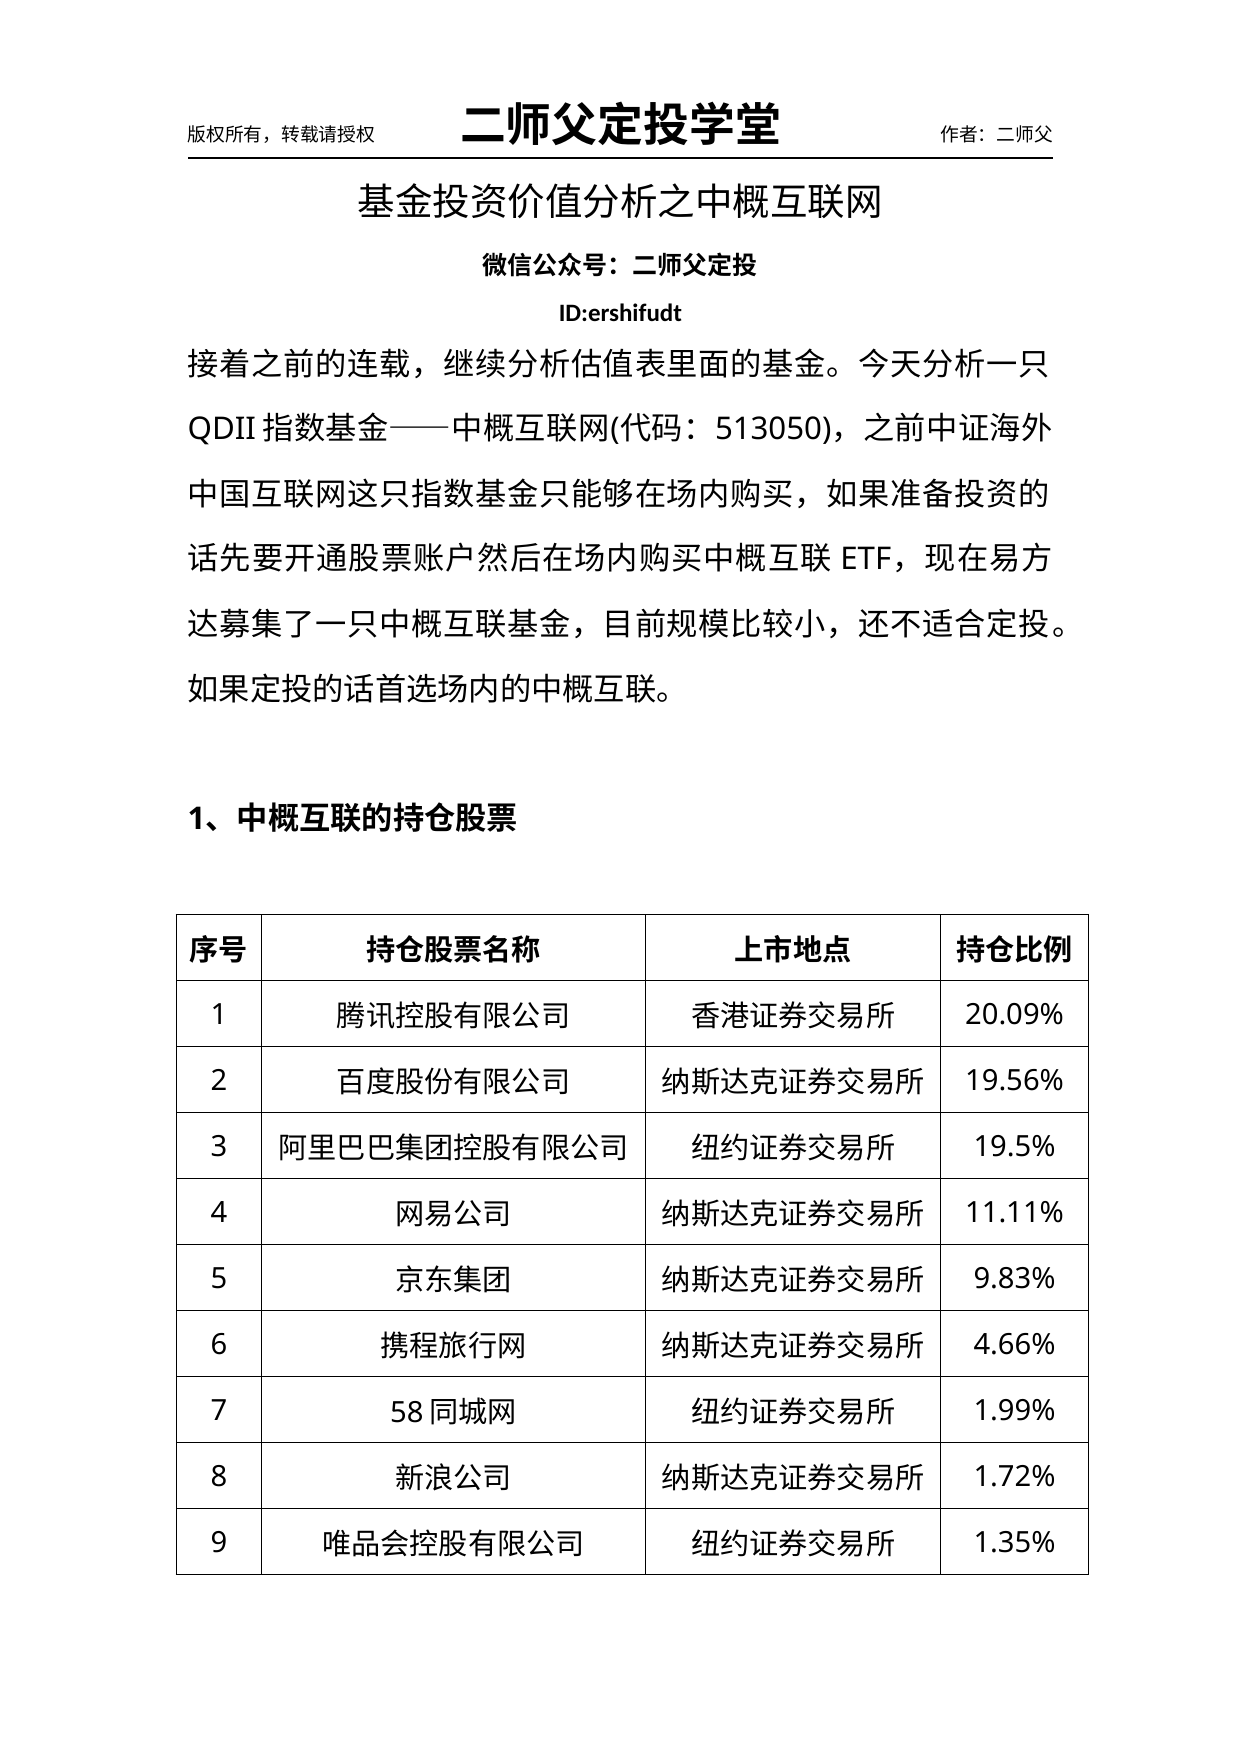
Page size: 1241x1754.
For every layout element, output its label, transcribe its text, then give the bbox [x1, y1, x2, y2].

table_cell 4 [177, 1179, 261, 1244]
table_cell 香港证券交易所 [646, 981, 940, 1046]
table_cell 纳斯达克证券交易所 [646, 1179, 940, 1244]
table_cell 6 [177, 1311, 261, 1376]
table_cell 阿里巴巴集团控股有限公司 [262, 1113, 645, 1178]
table_cell 新浪公司 [262, 1443, 645, 1508]
table_cell 19.56% [941, 1047, 1088, 1112]
text ID:ershifudt [187, 296, 1053, 329]
table_cell 纳斯达克证券交易所 [646, 1443, 940, 1508]
table_cell 7 [177, 1377, 261, 1442]
table_cell 8 [177, 1443, 261, 1508]
text 微信公众号：二师父定投 [187, 231, 1053, 296]
table_cell 腾讯控股有限公司 [262, 981, 645, 1046]
table_cell 纳斯达克证券交易所 [646, 1311, 940, 1376]
table_cell 纽约证券交易所 [646, 1509, 940, 1574]
table_cell 11.11% [941, 1179, 1088, 1244]
text 基金投资价值分析之中概互联网 [187, 166, 1053, 231]
table_header 持仓比例 [941, 915, 1088, 980]
table_cell 2 [177, 1047, 261, 1112]
table_cell 20.09% [941, 981, 1088, 1046]
table_cell 1.35% [941, 1509, 1088, 1574]
table_cell 5 [177, 1245, 261, 1310]
table_cell 4.66% [941, 1311, 1088, 1376]
table_cell 百度股份有限公司 [262, 1047, 645, 1112]
table_header 持仓股票名称 [262, 915, 645, 980]
table_cell 唯品会控股有限公司 [262, 1509, 645, 1574]
table_cell 9.83% [941, 1245, 1088, 1310]
table_cell 1 [177, 981, 261, 1046]
table_cell 京东集团 [262, 1245, 645, 1310]
table_header 上市地点 [646, 915, 940, 980]
table_cell 1.72% [941, 1443, 1088, 1508]
table_cell 网易公司 [262, 1179, 645, 1244]
table_cell 19.5% [941, 1113, 1088, 1178]
table_cell 3 [177, 1113, 261, 1178]
table_header 序号 [177, 915, 261, 980]
table_cell 纽约证券交易所 [646, 1377, 940, 1442]
table_cell 9 [177, 1509, 261, 1574]
table_cell 1.99% [941, 1377, 1088, 1442]
table_cell 纳斯达克证券交易所 [646, 1047, 940, 1112]
text 接着之前的连载，继续分析估值表里面的基金。今天分析一只QDII指数基金——中概互联网(代码：513050)，之前中证海外中国互联网这只指数基金只能够在场内购买，如果准备投资的话先要开通股票账户然后在场内购买中概互联ETF，现在易方达募集了一只中概互联基金，目前规模比较小，还不适合定投。如果定投的话首选场内的中概互联。 [187, 329, 1053, 719]
text 1、中概互联的持仓股票 [187, 784, 1053, 849]
table_cell 纽约证券交易所 [646, 1113, 940, 1178]
table_cell 纳斯达克证券交易所 [646, 1245, 940, 1310]
table_cell 携程旅行网 [262, 1311, 645, 1376]
table_cell 58同城网 [262, 1377, 645, 1442]
